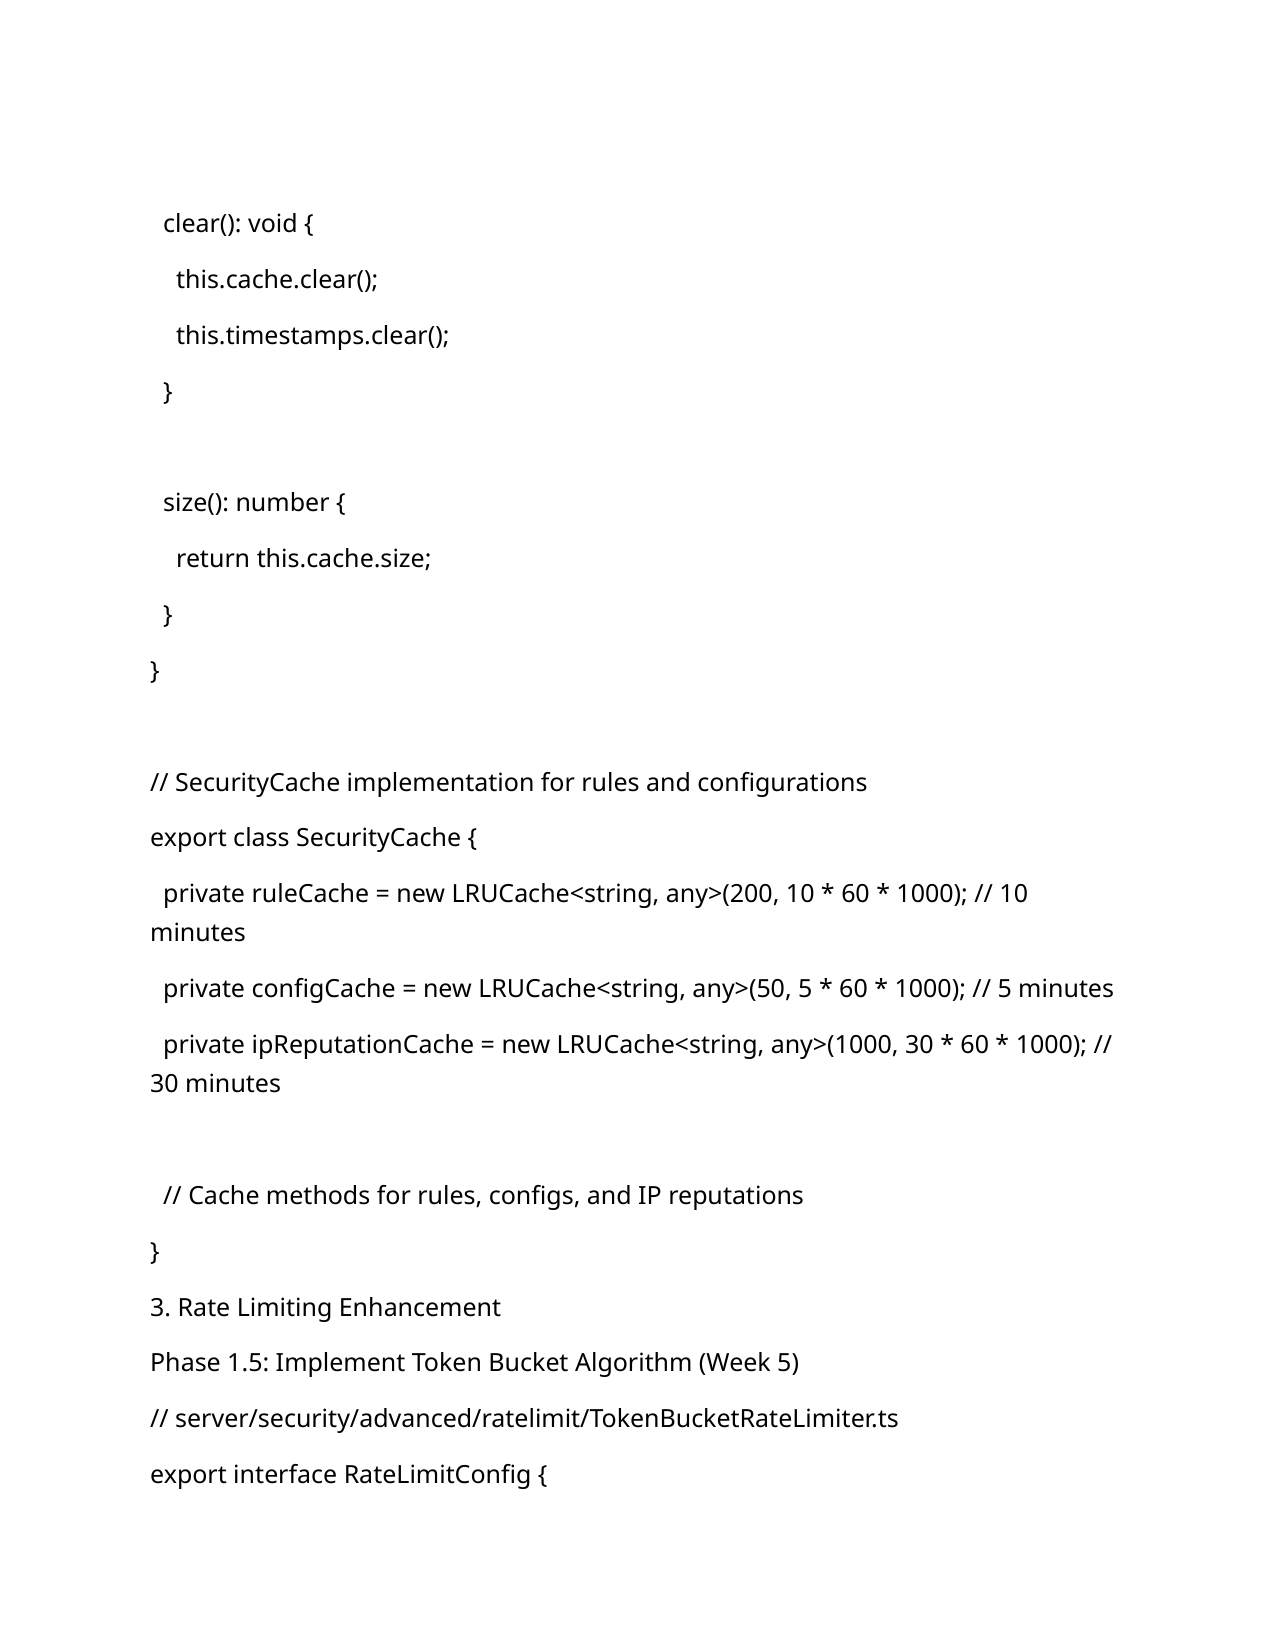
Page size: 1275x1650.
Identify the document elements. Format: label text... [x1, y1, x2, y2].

text } [150, 373, 1125, 407]
text } [150, 1233, 1125, 1267]
text } [150, 652, 1125, 687]
text 3. Rate Limiting Enhancement [150, 1289, 1125, 1323]
text this.cache.clear(); [150, 262, 1125, 296]
text this.timestamps.clear(); [150, 317, 1125, 352]
text clear(): void { [150, 206, 1125, 240]
text Phase 1.5: Implement Token Bucket Algorithm (Week 5) [150, 1345, 1125, 1379]
text private ruleCache = new LRUCache<string, any>(200, 10 * 60 * 1000); // 10 minutes [150, 876, 1125, 949]
text } [150, 597, 1125, 631]
text return this.cache.size; [150, 541, 1125, 575]
text export interface RateLimitConfig { [150, 1457, 1125, 1491]
text // server/security/advanced/ratelimit/TokenBucketRateLimiter.ts [150, 1401, 1125, 1435]
text size(): number { [150, 485, 1125, 519]
text private configCache = new LRUCache<string, any>(50, 5 * 60 * 1000); // 5 minutes [150, 971, 1125, 1005]
text export class SecurityCache { [150, 820, 1125, 854]
text // SecurityCache implementation for rules and configurations [150, 764, 1125, 798]
text private ipReputationCache = new LRUCache<string, any>(1000, 30 * 60 * 1000); // 30 minutes [150, 1027, 1125, 1100]
text // Cache methods for rules, configs, and IP reputations [150, 1177, 1125, 1212]
